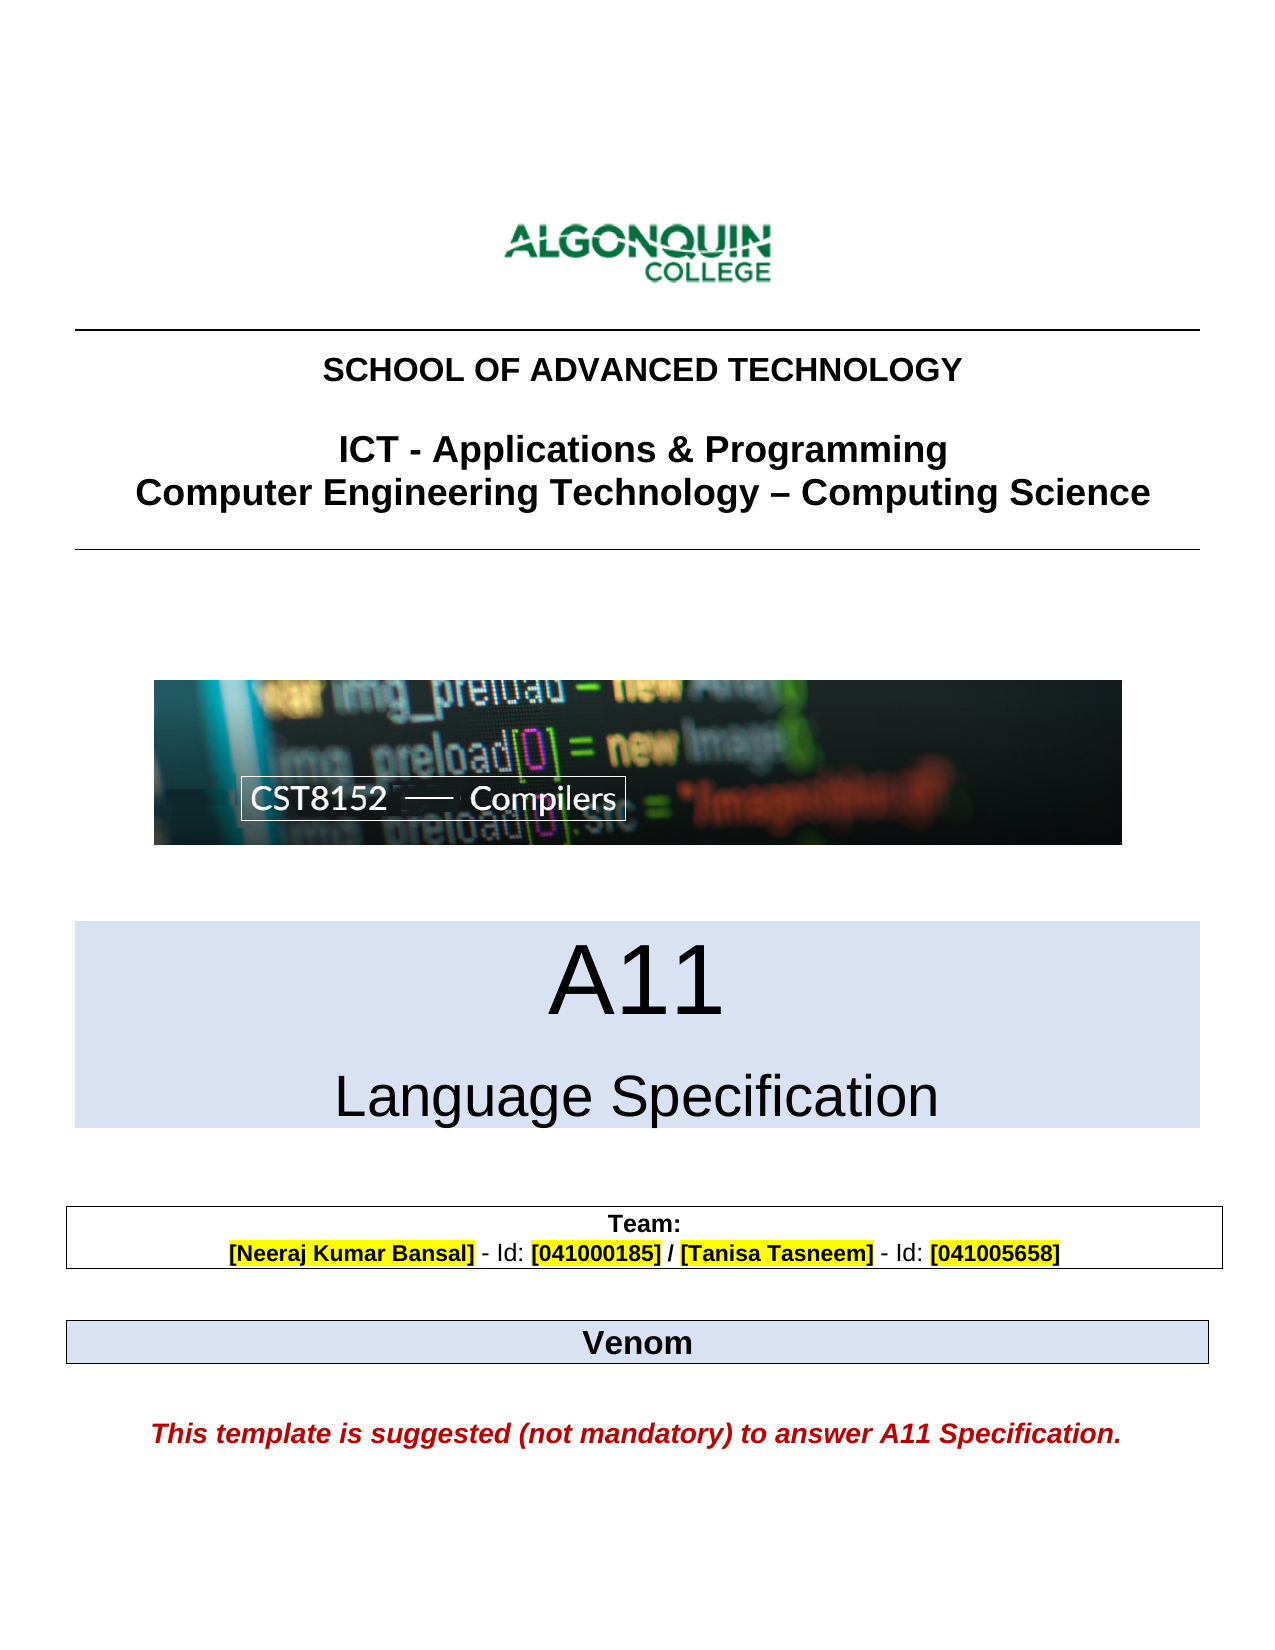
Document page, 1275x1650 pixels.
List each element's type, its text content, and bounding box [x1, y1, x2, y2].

subtitle [Neeraj Kumar Bansal] - Id: [041000185] / [Tanisa Tasneem] - Id: [041005658] [67, 1234, 1222, 1268]
subtitle SCHOOL OF ADVANCED TECHNOLOGY [85, 350, 1200, 388]
text Language Specification [75, 1061, 1200, 1128]
picture [150, 675, 1125, 849]
text A11 [75, 921, 1200, 1036]
subtitle ICT - Applications & Programming [87, 427, 1200, 470]
subtitle Computer Engineering Technology – Computing Science [87, 470, 1200, 513]
text Venom [67, 1321, 1208, 1363]
picture [489, 211, 786, 297]
text This template is suggested (not mandatory) to answer A11 Specification. [75, 1417, 1200, 1449]
subtitle Team: [67, 1207, 1222, 1234]
